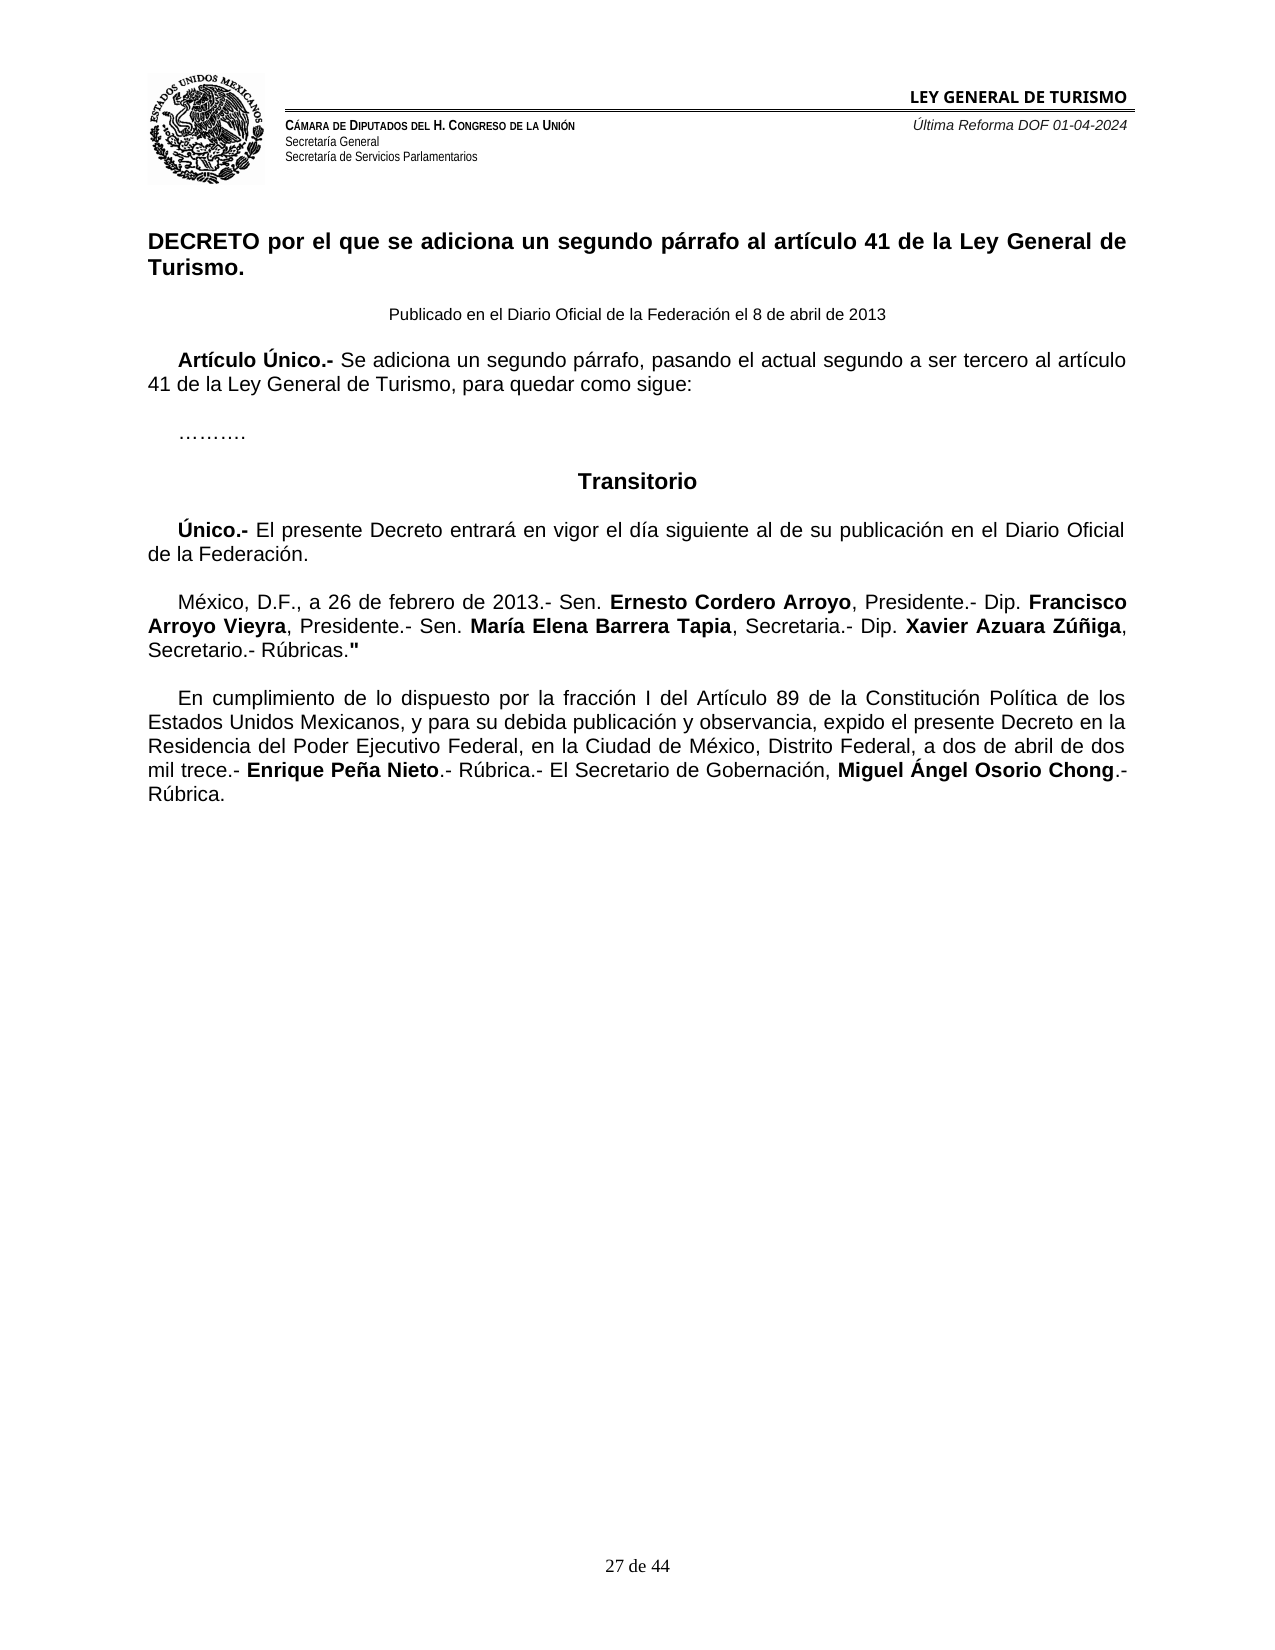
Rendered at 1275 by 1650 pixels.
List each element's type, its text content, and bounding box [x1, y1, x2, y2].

text Transitorio [148, 468, 1127, 494]
text Único.- El presente Decreto entrará en vigor el día siguiente al de su publicación en el Diario Oficial de la Federación. [148, 518, 1127, 566]
text Publicado en el Diario Oficial de la Federación el 8 de abril de 2013 [148, 305, 1127, 324]
text Artículo Único.- Se adiciona un segundo párrafo, pasando el actual segundo a ser tercero al artículo 41 de la Ley General de Turismo, para quedar como sigue: [148, 348, 1127, 396]
text ………. [148, 420, 1127, 444]
text En cumplimiento de lo dispuesto por la fracción I del Artículo 89 de la Constitución Política de los Estados Unidos Mexicanos, y para su debida publicación y observancia, expido el presente Decreto en la Residencia del Poder Ejecutivo Federal, en la Ciudad de México, Distrito Federal, a dos de abril de dos mil trece.- Enrique Peña Nieto.- Rúbrica.- El Secretario de Gobernación, Miguel Ángel Osorio Chong.- Rúbrica. [148, 686, 1127, 805]
subtitle DECRETO por el que se adiciona un segundo párrafo al artículo 41 de la Ley General de Turismo. [148, 228, 1127, 281]
text México, D.F., a 26 de febrero de 2013.- Sen. Ernesto Cordero Arroyo, Presidente.- Dip. Francisco Arroyo Vieyra, Presidente.- Sen. María Elena Barrera Tapia, Secretaria.- Dip. Xavier Azuara Zúñiga, Secretario.- Rúbricas." [148, 590, 1127, 662]
